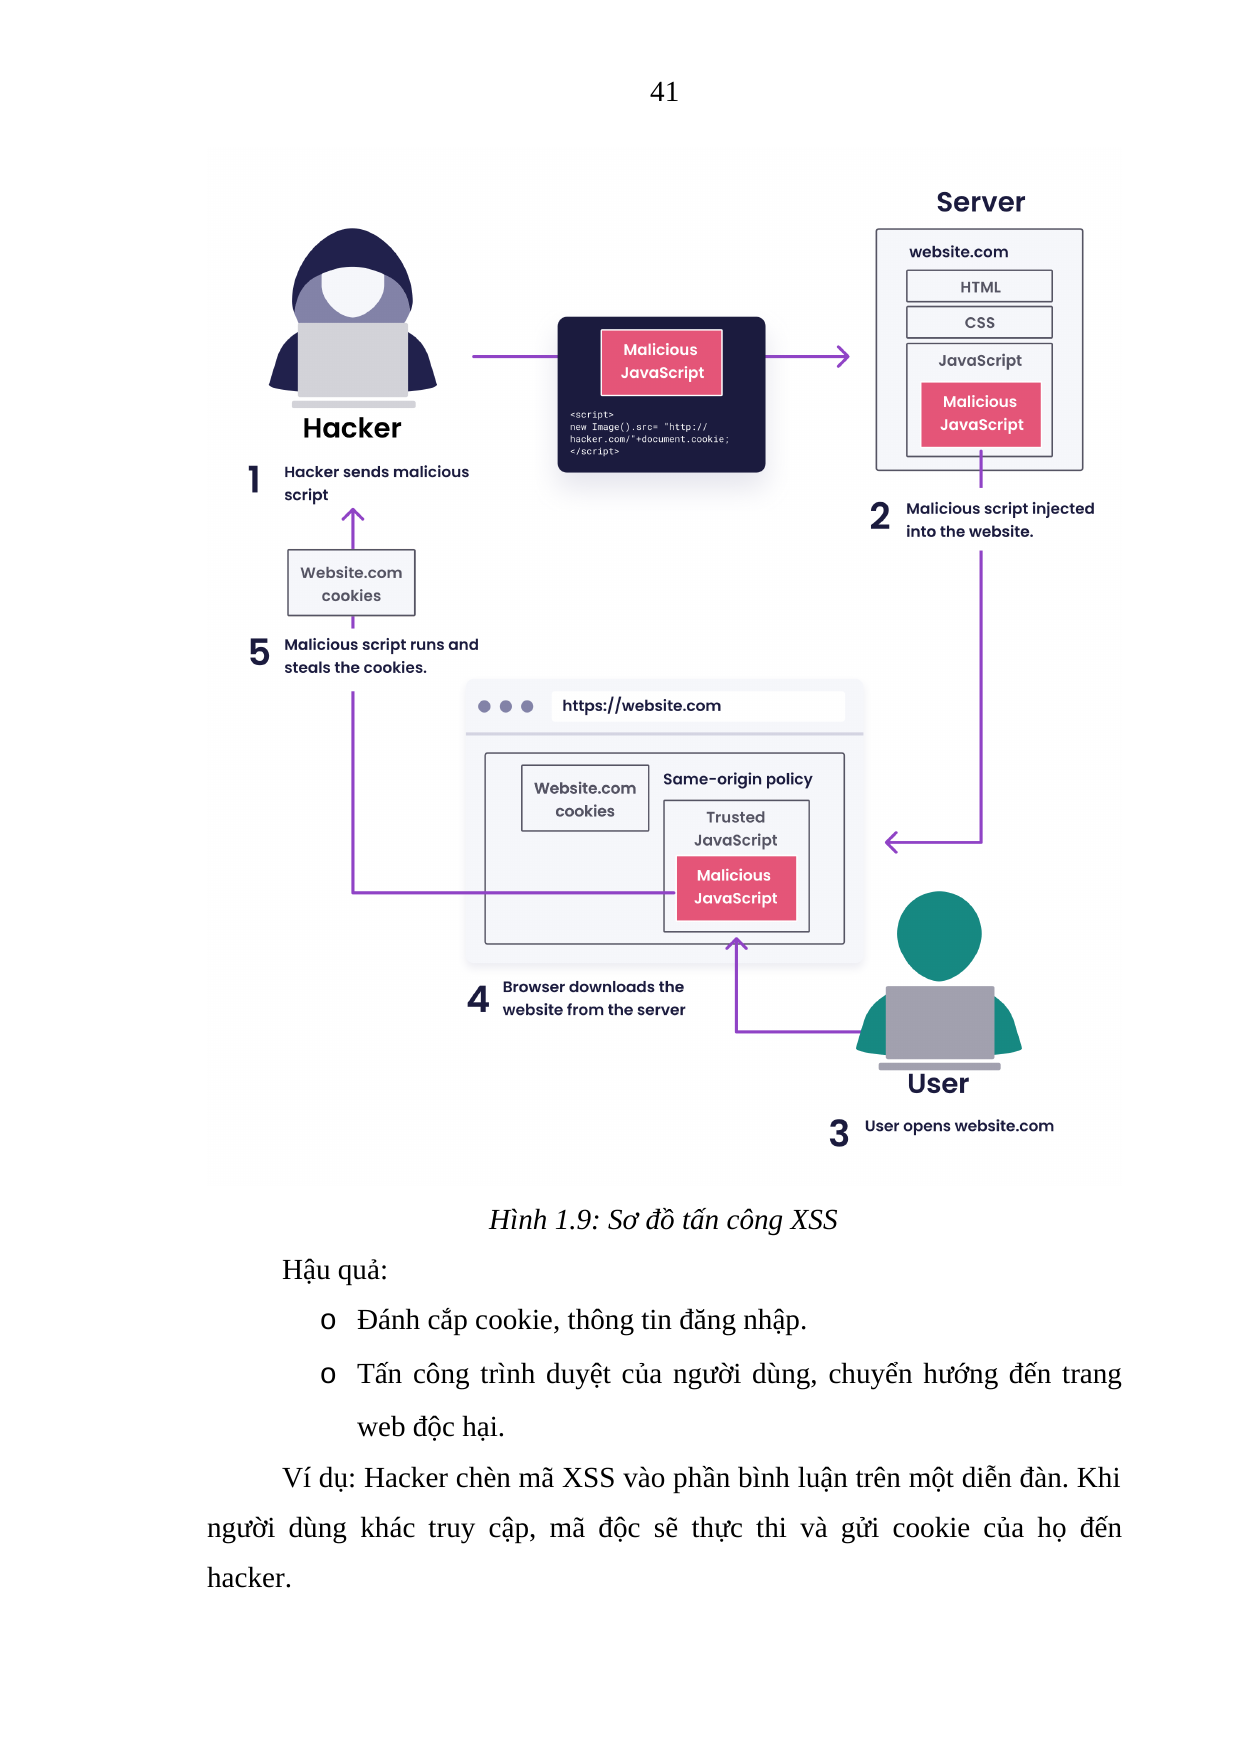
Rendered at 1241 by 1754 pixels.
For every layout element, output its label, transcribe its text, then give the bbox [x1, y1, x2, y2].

list Đánh cắp cookie, thông tin đăng nhập. [319, 1302, 1122, 1338]
picture [206, 147, 1123, 1186]
text Hình 1.9: Sơ đồ tấn công XSS [207, 1202, 1122, 1235]
text Ví dụ: Hacker chèn mã XSS vào phần bình luận trên một diễn đàn. Khi người dùng khác truy cập, mã độc sẽ thực thi và gửi cookie của họ đến hacker. [207, 1460, 1122, 1594]
text Hậu quả: [207, 1252, 1122, 1286]
list Tấn công trình duyệt của người dùng, chuyển hướng đến trang web độc hại. [319, 1357, 1122, 1443]
